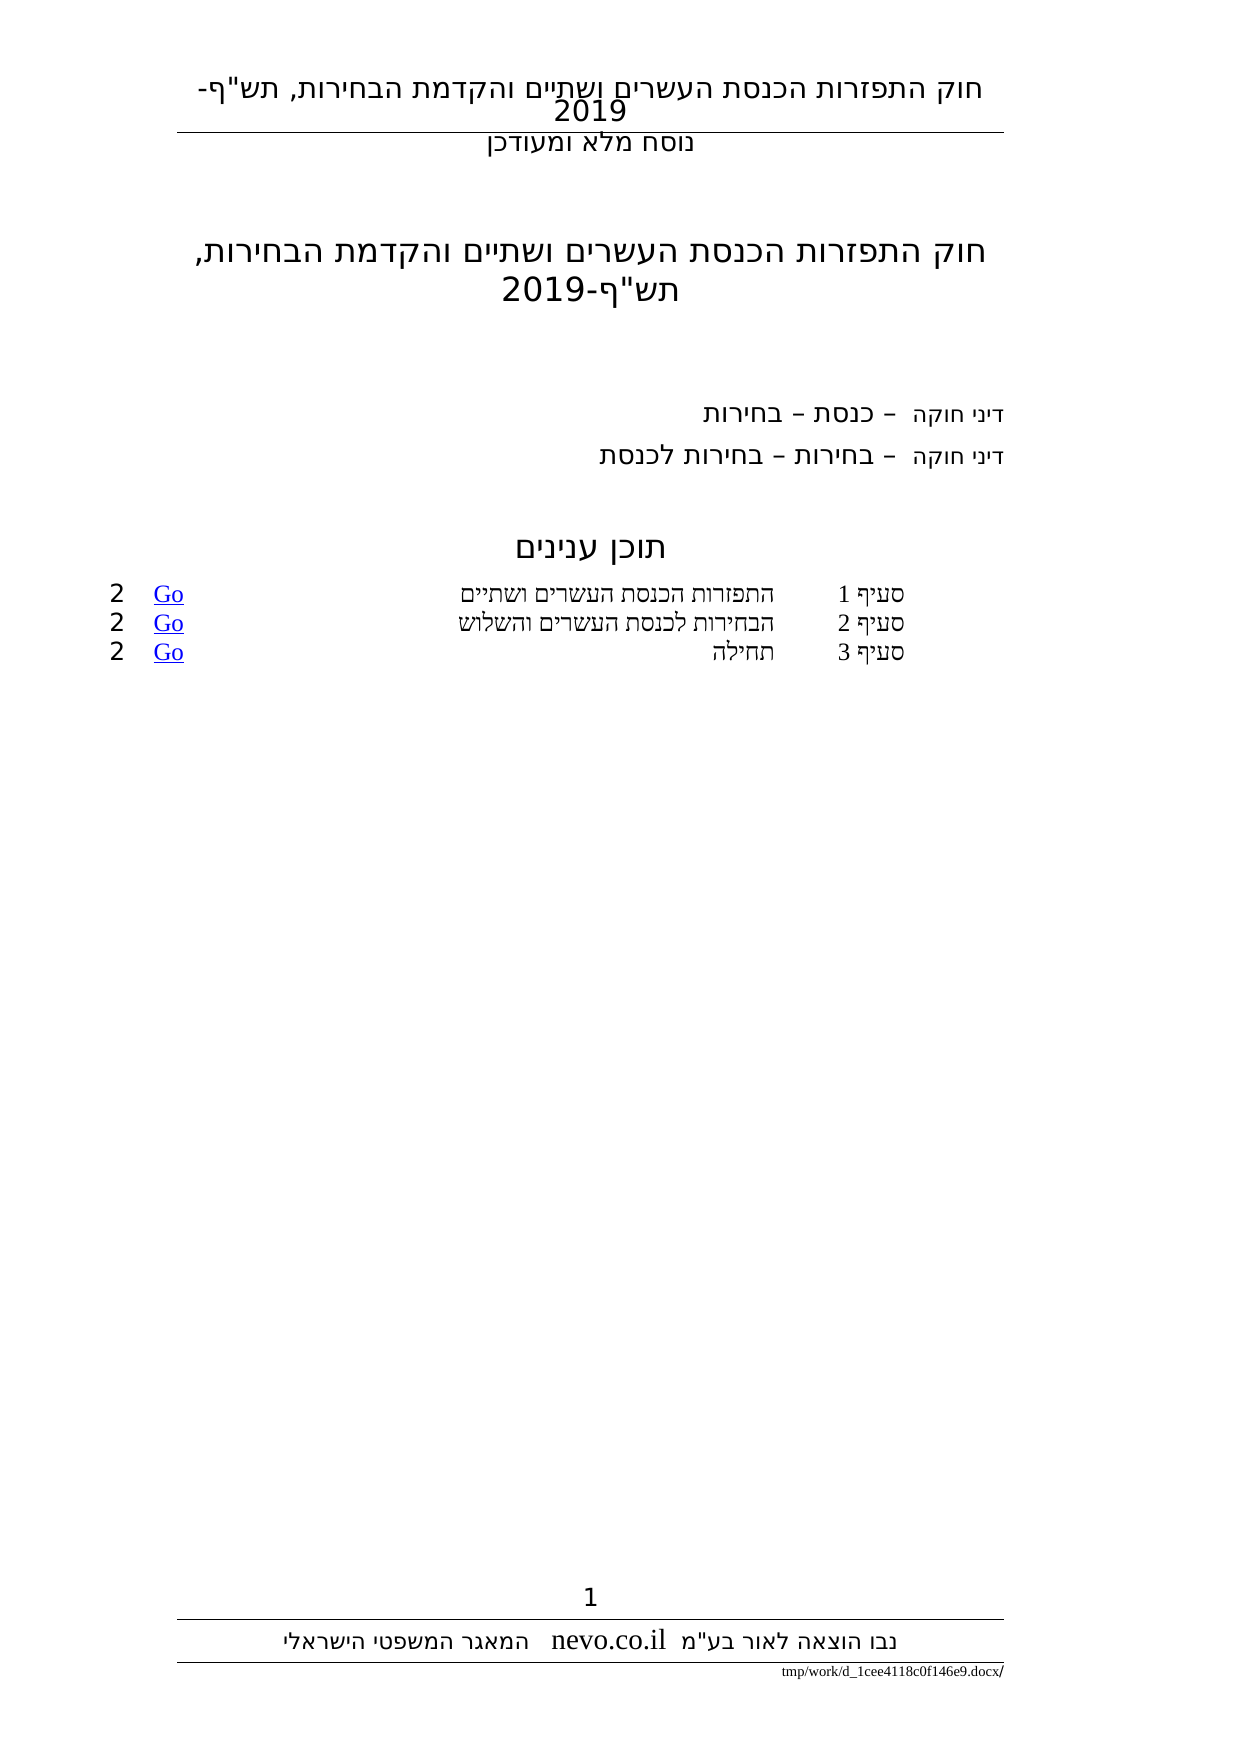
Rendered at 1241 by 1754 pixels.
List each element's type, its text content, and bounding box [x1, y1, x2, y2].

text דיני חוקה – בחירות – בחירות לכנסת [59, 440, 1004, 471]
table_header Go [136, 579, 195, 608]
table_header 2 [48, 579, 136, 608]
text דיני חוקה – כנסת – בחירות [59, 398, 1004, 429]
table_cell Go [136, 637, 195, 666]
table_cell 2 [48, 608, 136, 637]
table_cell הבחירות לכנסת העשרים והשלוש [195, 608, 786, 637]
table_header סעיף 1 [786, 579, 916, 608]
table_cell 2 [48, 637, 136, 666]
text תוכן ענינים [177, 527, 1004, 566]
table_header התפזרות הכנסת העשרים ושתיים [195, 579, 786, 608]
text חוק התפזרות הכנסת העשרים ושתיים והקדמת הבחירות, תש"ף-2019 [177, 231, 1004, 309]
table_cell תחילה [195, 637, 786, 666]
table_cell סעיף 2 [786, 608, 916, 637]
table_cell סעיף 3 [786, 637, 916, 666]
table_cell Go [136, 608, 195, 637]
